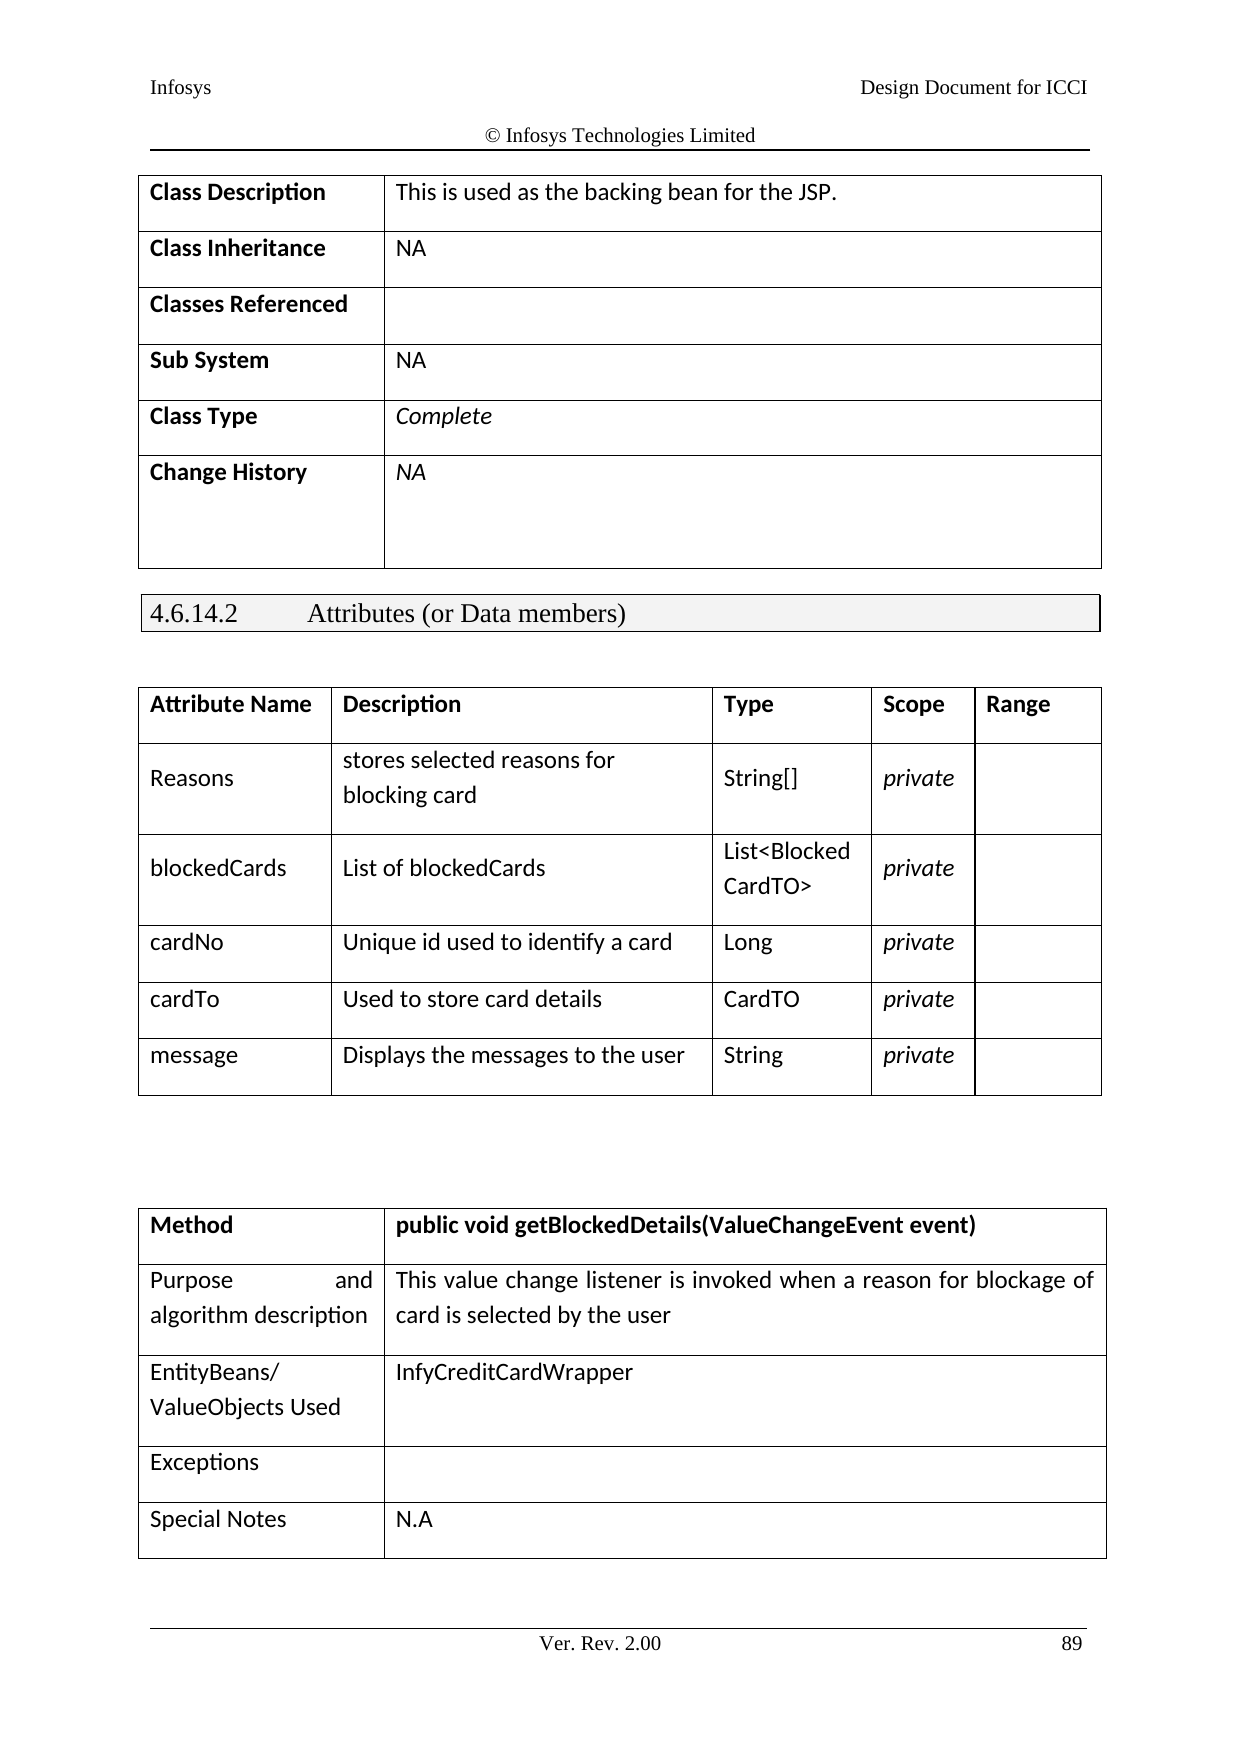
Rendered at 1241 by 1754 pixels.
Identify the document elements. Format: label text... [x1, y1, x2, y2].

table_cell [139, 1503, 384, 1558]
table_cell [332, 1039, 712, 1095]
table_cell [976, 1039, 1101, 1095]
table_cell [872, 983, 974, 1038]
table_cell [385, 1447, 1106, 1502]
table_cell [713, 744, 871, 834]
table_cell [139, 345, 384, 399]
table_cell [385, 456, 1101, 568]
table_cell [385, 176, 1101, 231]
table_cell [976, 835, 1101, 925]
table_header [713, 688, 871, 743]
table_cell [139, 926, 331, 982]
subtitle Attributes (or Data members) [142, 595, 1099, 631]
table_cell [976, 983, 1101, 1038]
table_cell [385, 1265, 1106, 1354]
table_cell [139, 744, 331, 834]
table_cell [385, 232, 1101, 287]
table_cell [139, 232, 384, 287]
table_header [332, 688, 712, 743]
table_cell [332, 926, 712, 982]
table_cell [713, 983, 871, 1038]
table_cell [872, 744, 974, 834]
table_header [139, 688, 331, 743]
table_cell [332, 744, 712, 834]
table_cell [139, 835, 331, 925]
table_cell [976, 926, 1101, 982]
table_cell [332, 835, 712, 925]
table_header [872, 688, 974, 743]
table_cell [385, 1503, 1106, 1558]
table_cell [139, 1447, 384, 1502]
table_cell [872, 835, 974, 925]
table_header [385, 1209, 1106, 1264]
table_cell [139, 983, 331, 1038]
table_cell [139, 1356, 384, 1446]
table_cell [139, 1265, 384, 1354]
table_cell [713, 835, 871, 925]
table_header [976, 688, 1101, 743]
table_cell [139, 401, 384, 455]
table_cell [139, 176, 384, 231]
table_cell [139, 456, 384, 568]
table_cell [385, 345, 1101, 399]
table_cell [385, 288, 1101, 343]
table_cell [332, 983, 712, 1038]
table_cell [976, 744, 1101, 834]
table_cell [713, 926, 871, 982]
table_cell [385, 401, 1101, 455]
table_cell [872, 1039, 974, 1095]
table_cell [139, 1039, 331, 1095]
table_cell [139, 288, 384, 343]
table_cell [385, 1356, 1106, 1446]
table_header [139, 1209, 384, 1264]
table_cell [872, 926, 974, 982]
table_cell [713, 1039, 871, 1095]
